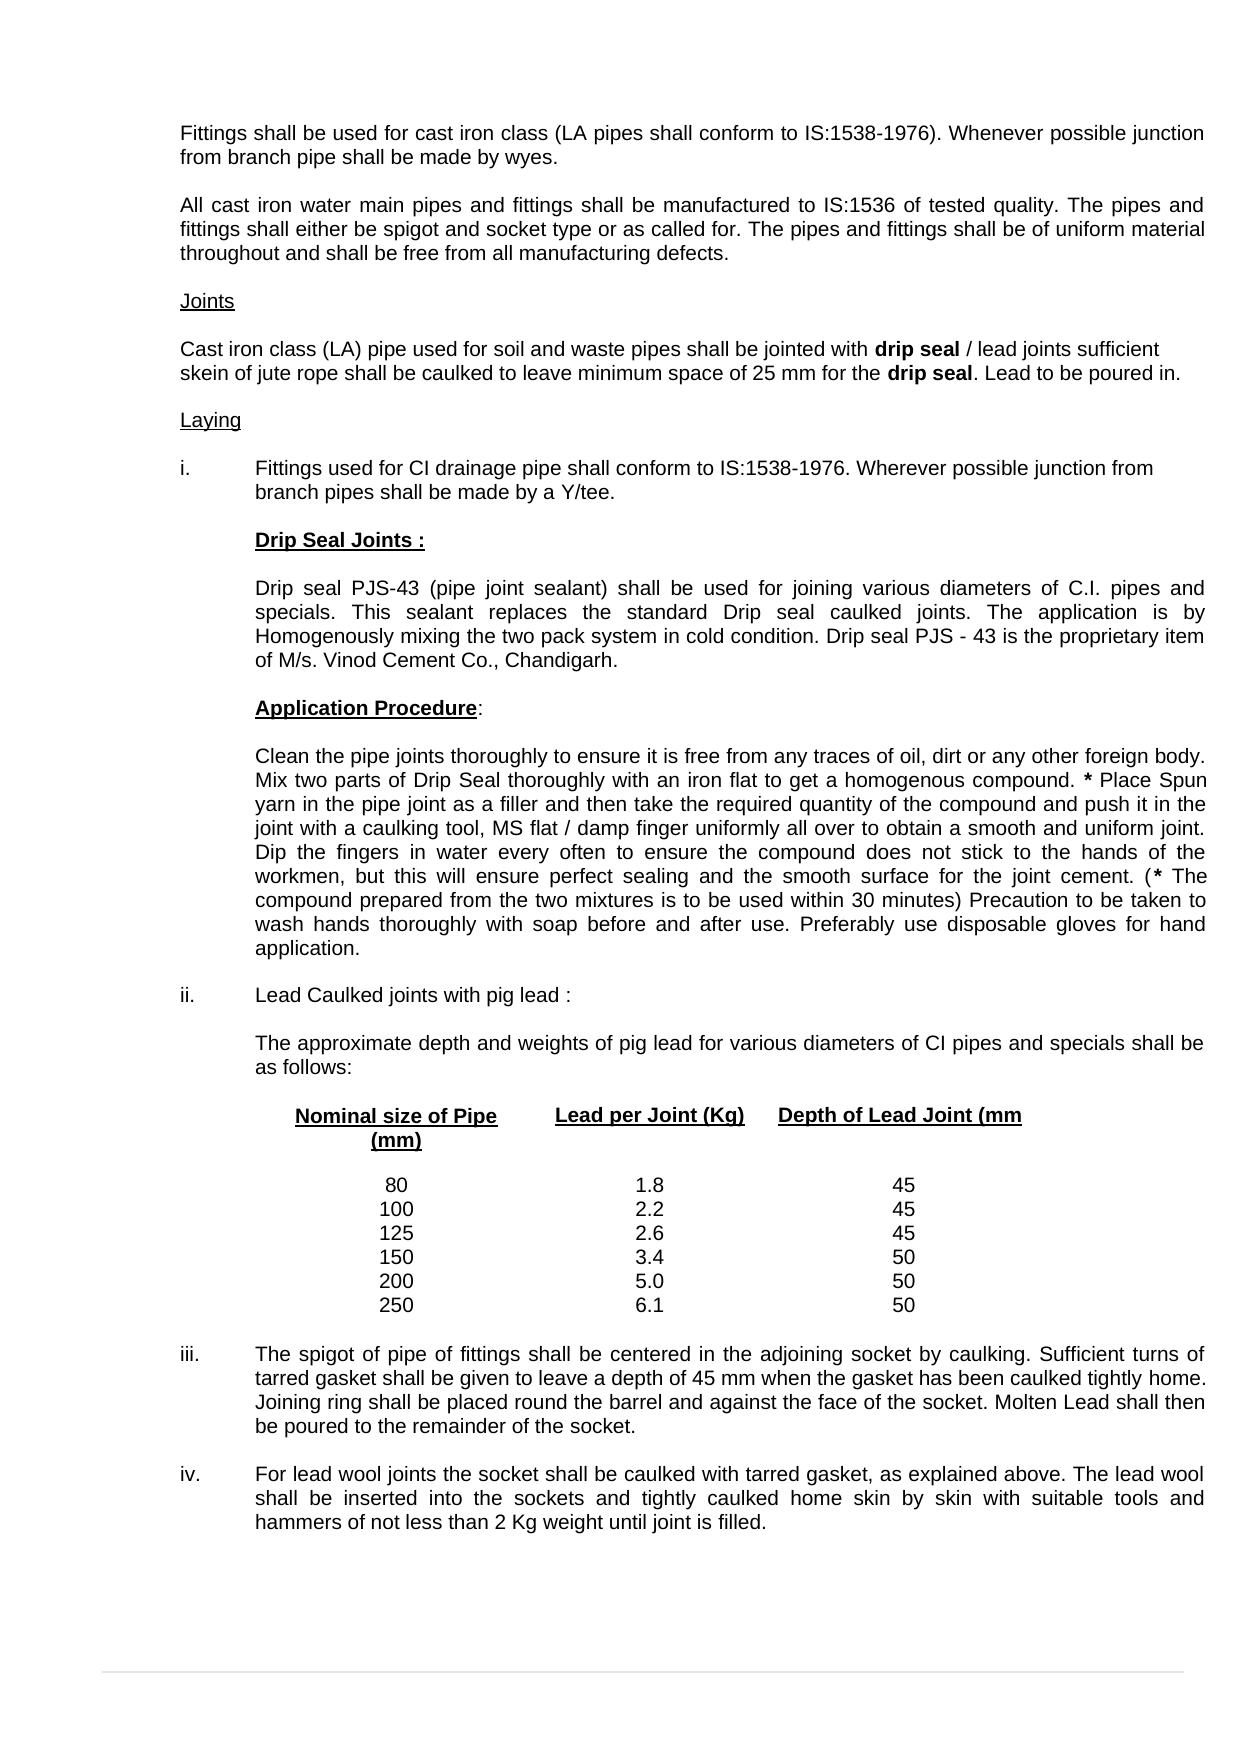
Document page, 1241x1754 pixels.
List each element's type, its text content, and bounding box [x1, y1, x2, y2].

text All cast iron water main pipes and fittings shall be manufactured to IS:1536 of tested quality. The pipes and fittings shall either be spigot and socket type or as called for. The pipes and fittings shall be of uniform material throughout and shall be free from all manufacturing defects. [180, 193, 1207, 265]
list For lead wool joints the socket shall be caulked with tarred gasket, as explained above. The lead wool shall be inserted into the sockets and tightly caulked home skin by skin with suitable tools and hammers of not less than 2 Kg weight until joint is filled. [180, 1462, 1206, 1534]
text Joints [180, 288, 1219, 312]
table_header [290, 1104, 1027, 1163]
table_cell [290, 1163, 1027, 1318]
text The approximate depth and weights of pig lead for various diameters of CI pipes and specials shall be as follows: [255, 1031, 1206, 1079]
list Fittings used for CI drainage pipe shall conform to IS:1538-1976. Wherever possible junction from branch pipes shall be made by a Y/tee. [180, 456, 1207, 504]
list Lead Caulked joints with pig lead : [180, 983, 1219, 1007]
text Fittings shall be used for cast iron class (LA pipes shall conform to IS:1538-1976). Whenever possible junction from branch pipe shall be made by wyes. [180, 121, 1207, 169]
list The spigot of pipe of fittings shall be centered in the adjoining socket by caulking. Sufficient turns of tarred gasket shall be given to leave a depth of 45 mm when the gasket has been caulked tightly home. Joining ring shall be placed round the barrel and against the face of the socket. Molten Lead shall then be poured to the remainder of the socket. [180, 1342, 1207, 1438]
text Laying [180, 408, 1219, 432]
text Clean the pipe joints thoroughly to ensure it is free from any traces of oil, dirt or any other foreign body. Mix two parts of Drip Seal thoroughly with an iron flat to get a homogenous compound. * Place Spun yarn in the pipe joint as a filler and then take the required quantity of the compound and push it in the joint with a caulking tool, MS flat / damp finger uniformly all over to obtain a smooth and uniform joint. Dip the fingers in water every often to ensure the compound does not stick to the hands of the workmen, but this will ensure perfect sealing and the smooth surface for the joint cement. (* The compound prepared from the two mixtures is to be used within 30 minutes) Precaution to be taken to wash hands thoroughly with soap before and after use. Preferably use disposable gloves for hand application. [255, 744, 1208, 959]
text Application Procedure: [255, 696, 1219, 720]
text Cast iron class (LA) pipe used for soil and waste pipes shall be jointed with drip seal / lead joints sufficient skein of jute rope shall be caulked to leave minimum space of 25 mm for the drip seal. Lead to be poured in. [180, 337, 1187, 384]
text Drip Seal Joints : [255, 528, 1219, 552]
text Drip seal PJS-43 (pipe joint sealant) shall be used for joining various diameters of C.I. pipes and specials. This sealant replaces the standard Drip seal caulked joints. The application is by Homogenously mixing the two pack system in cold condition. Drip seal PJS - 43 is the proprietary item of M/s. Vinod Cement Co., Chandigarh. [255, 576, 1207, 672]
